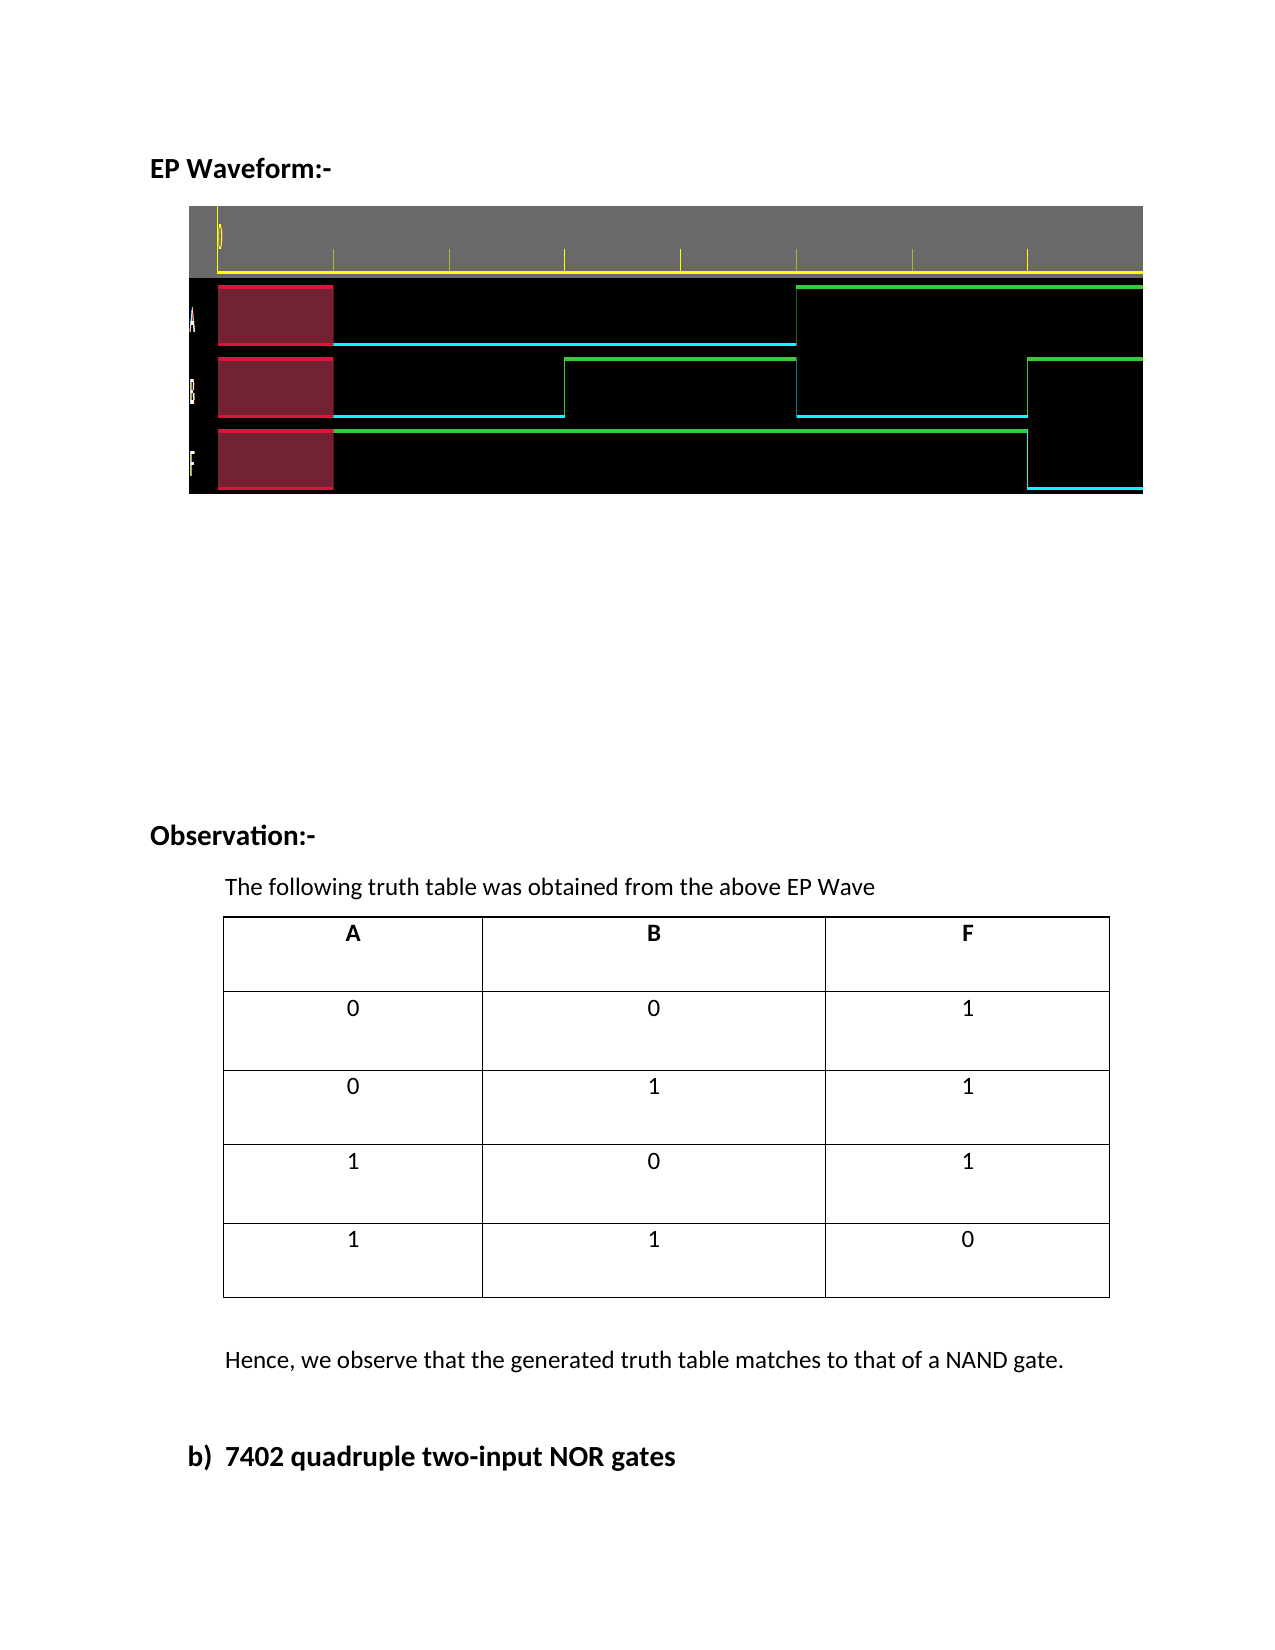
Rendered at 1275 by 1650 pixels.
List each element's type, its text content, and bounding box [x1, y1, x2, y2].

table_cell 1 [826, 1145, 1109, 1222]
table_cell 0 [224, 992, 482, 1069]
picture [187, 203, 1144, 498]
table_header F [826, 918, 1109, 991]
text The following truth table was obtained from the above EP Wave [150, 871, 1125, 901]
text Hence, we observe that the generated truth table matches to that of a NAND gate. [224, 1344, 1125, 1374]
table_cell 1 [224, 1224, 482, 1297]
table_cell 0 [483, 1145, 825, 1222]
list 7402 quadruple two-input NOR gates [187, 1438, 1125, 1474]
table_cell 1 [224, 1145, 482, 1222]
table_cell 0 [224, 1071, 482, 1144]
table_cell 0 [483, 992, 825, 1069]
table_header A [224, 918, 482, 991]
table_cell 1 [826, 1071, 1109, 1144]
text EP Waveform:- [150, 150, 1125, 186]
table_cell 0 [826, 1224, 1109, 1297]
table_header B [483, 918, 825, 991]
text Observation:- [150, 817, 1125, 853]
table_cell 1 [483, 1224, 825, 1297]
table_cell 1 [483, 1071, 825, 1144]
table_cell 1 [826, 992, 1109, 1069]
